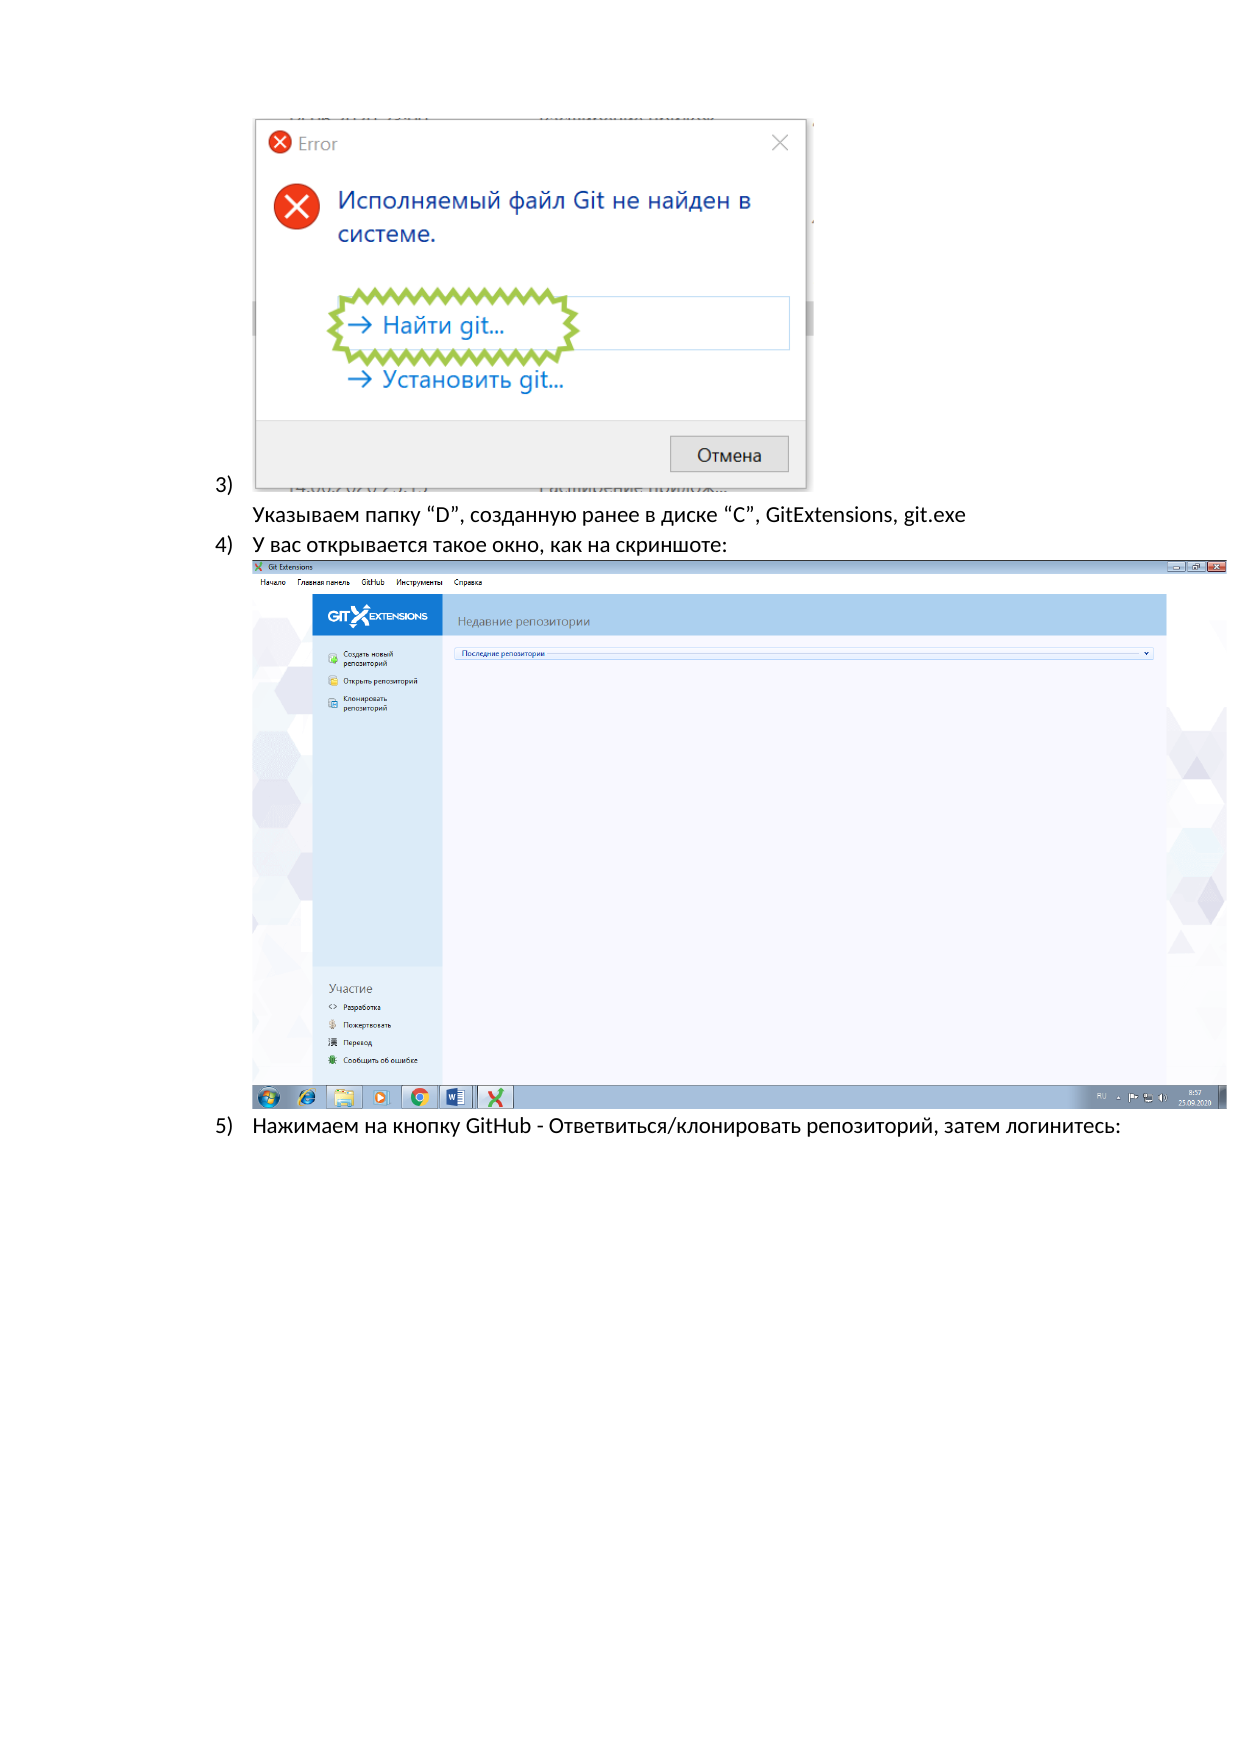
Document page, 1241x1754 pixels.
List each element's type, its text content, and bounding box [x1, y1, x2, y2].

list Нажимаем на кнопку GitHub - Ответвиться/клонировать репозиторий, затем логинитесь: [215, 1111, 1152, 1139]
list Указываем папку “D”, созданную ранее в диске “C”, GitExtensions, git.exe [252, 500, 1152, 528]
picture [252, 560, 1227, 1109]
list У вас открывается такое окно, как на скриншоте: [215, 530, 1152, 558]
picture [252, 118, 814, 492]
